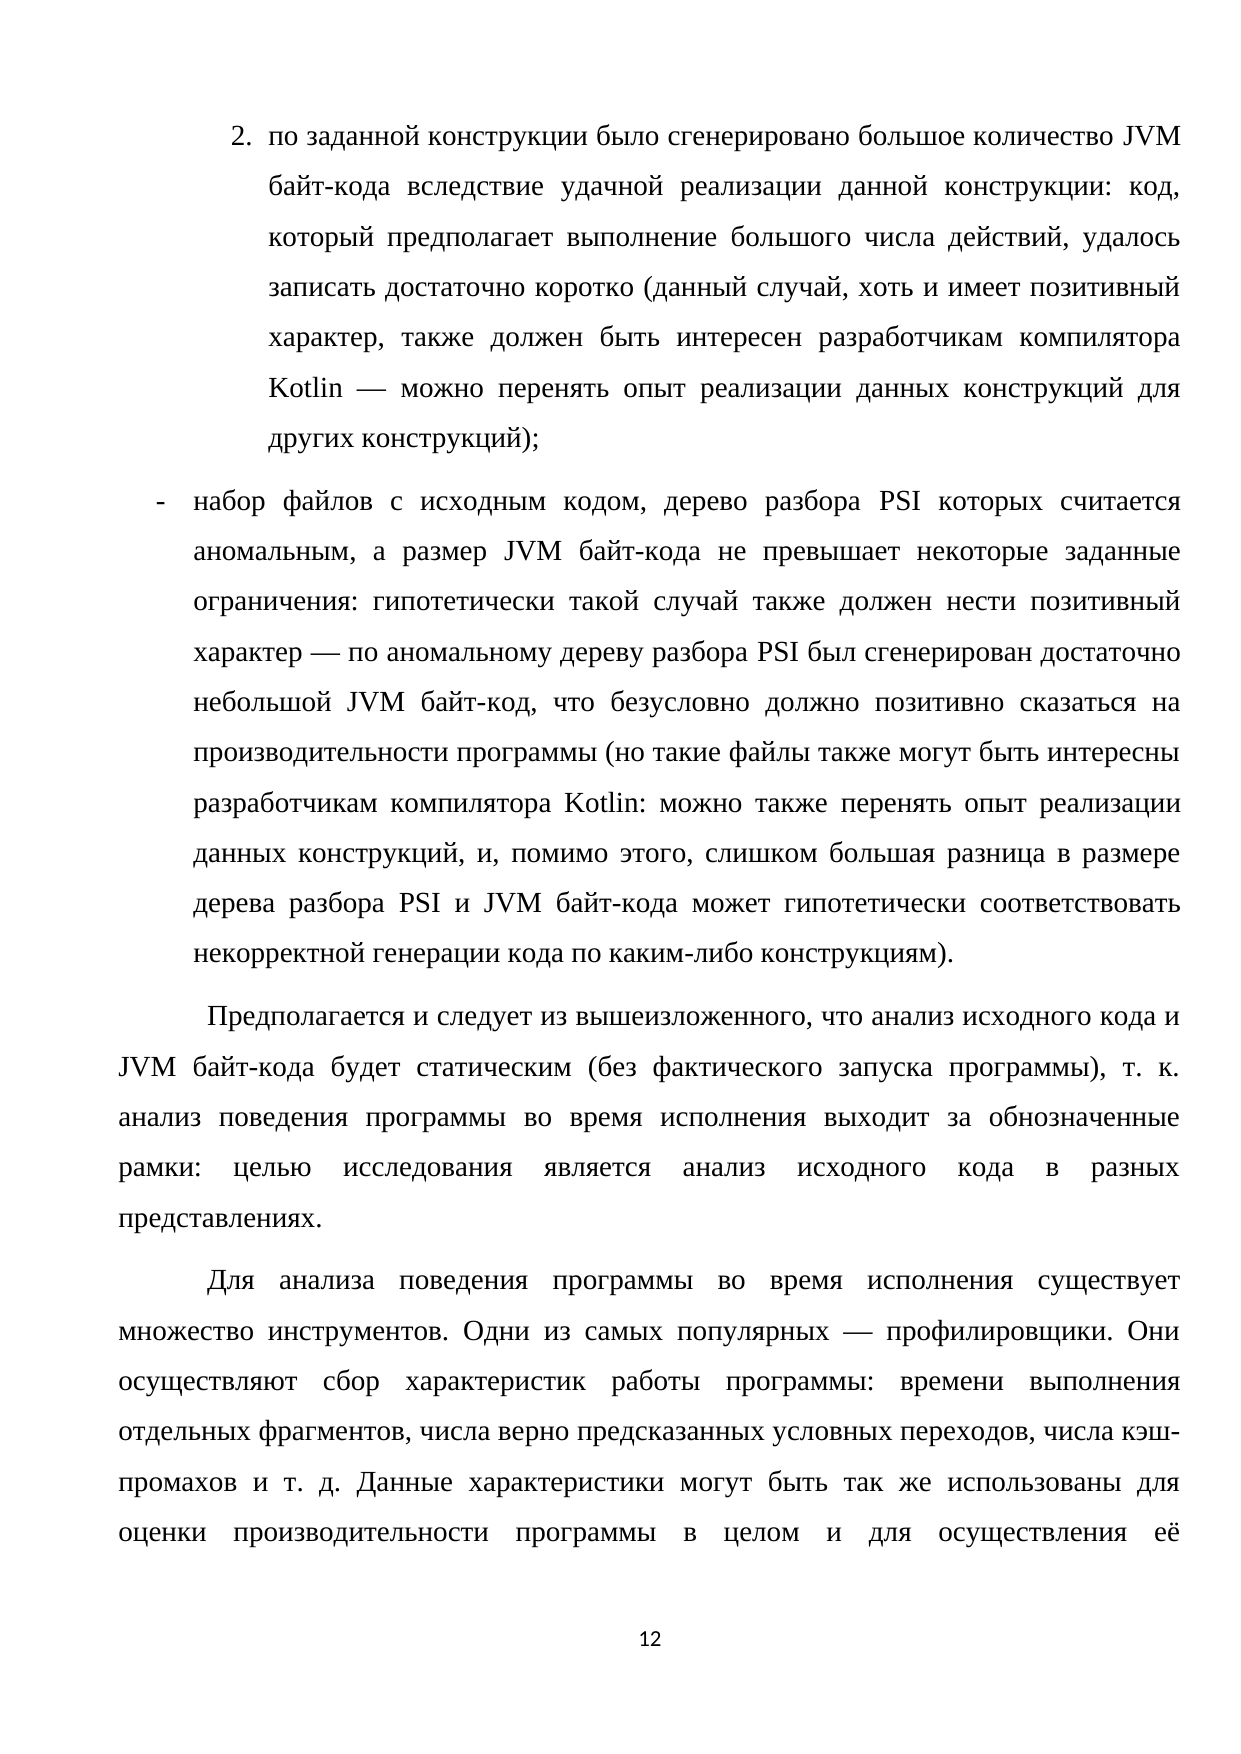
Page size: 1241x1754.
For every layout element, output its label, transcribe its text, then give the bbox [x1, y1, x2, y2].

text Предполагается и следует из вышеизложенного, что анализ исходного кода и JVM байт-кода будет статическим (без фактического запуска программы), т. к. анализ поведения программы во время исполнения выходит за обнозначенные рамки: целью исследования является анализ исходного кода в разных представлениях. [118, 998, 1181, 1233]
list по заданной конструкции было сгенерировано большое количество JVM байт-кода вследствие удачной реализации данной конструкции: код, который предполагает выполнение большого числа действий, удалось записать достаточно коротко (данный случай, хоть и имеет позитивный характер, также должен быть интересен разработчикам компилятора Kotlin — можно перенять опыт реализации данных конструкций для других конструкций); [231, 118, 1181, 453]
list набор файлов с исходным кодом, дерево разбора PSI которых считается аномальным, а размер JVM байт-кода не превышает некоторые заданные ограничения: гипотетически такой случай также должен нести позитивный характер — по аномальному дереву разбора PSI был сгенерирован достаточно небольшой JVM байт-код, что безусловно должно позитивно сказаться на производительности программы (но такие файлы также могут быть интересны разработчикам компилятора Kotlin: можно также перенять опыт реализации данных конструкций, и, помимо этого, слишком большая разница в размере дерева разбора PSI и JVM байт-кода может гипотетически соответствовать некорректной генерации кода по каким-либо конструкциям). [156, 483, 1181, 969]
